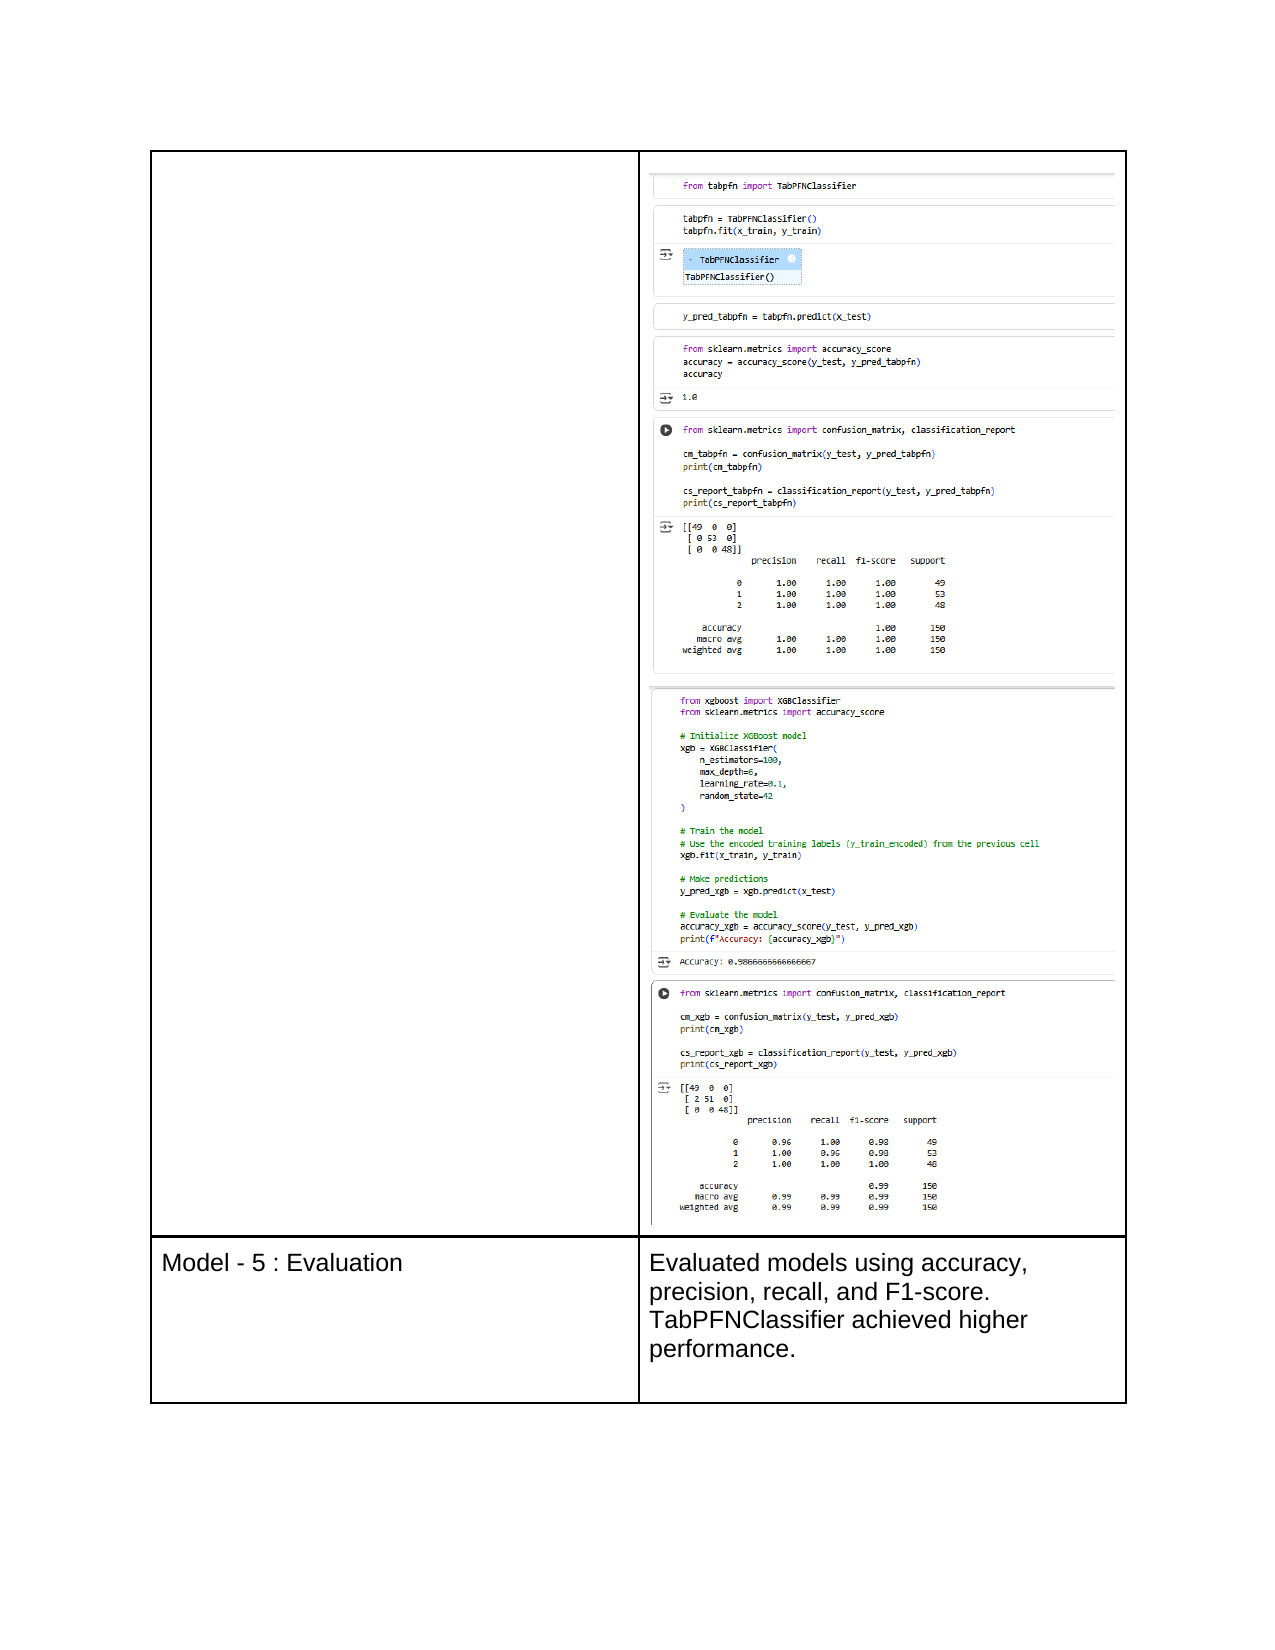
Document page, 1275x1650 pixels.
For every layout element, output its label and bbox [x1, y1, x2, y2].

table_cell [152, 152, 638, 1235]
picture [648, 162, 1115, 1225]
table_cell [152, 1238, 638, 1402]
table_cell [640, 152, 1125, 1235]
table_cell [640, 1238, 1125, 1402]
